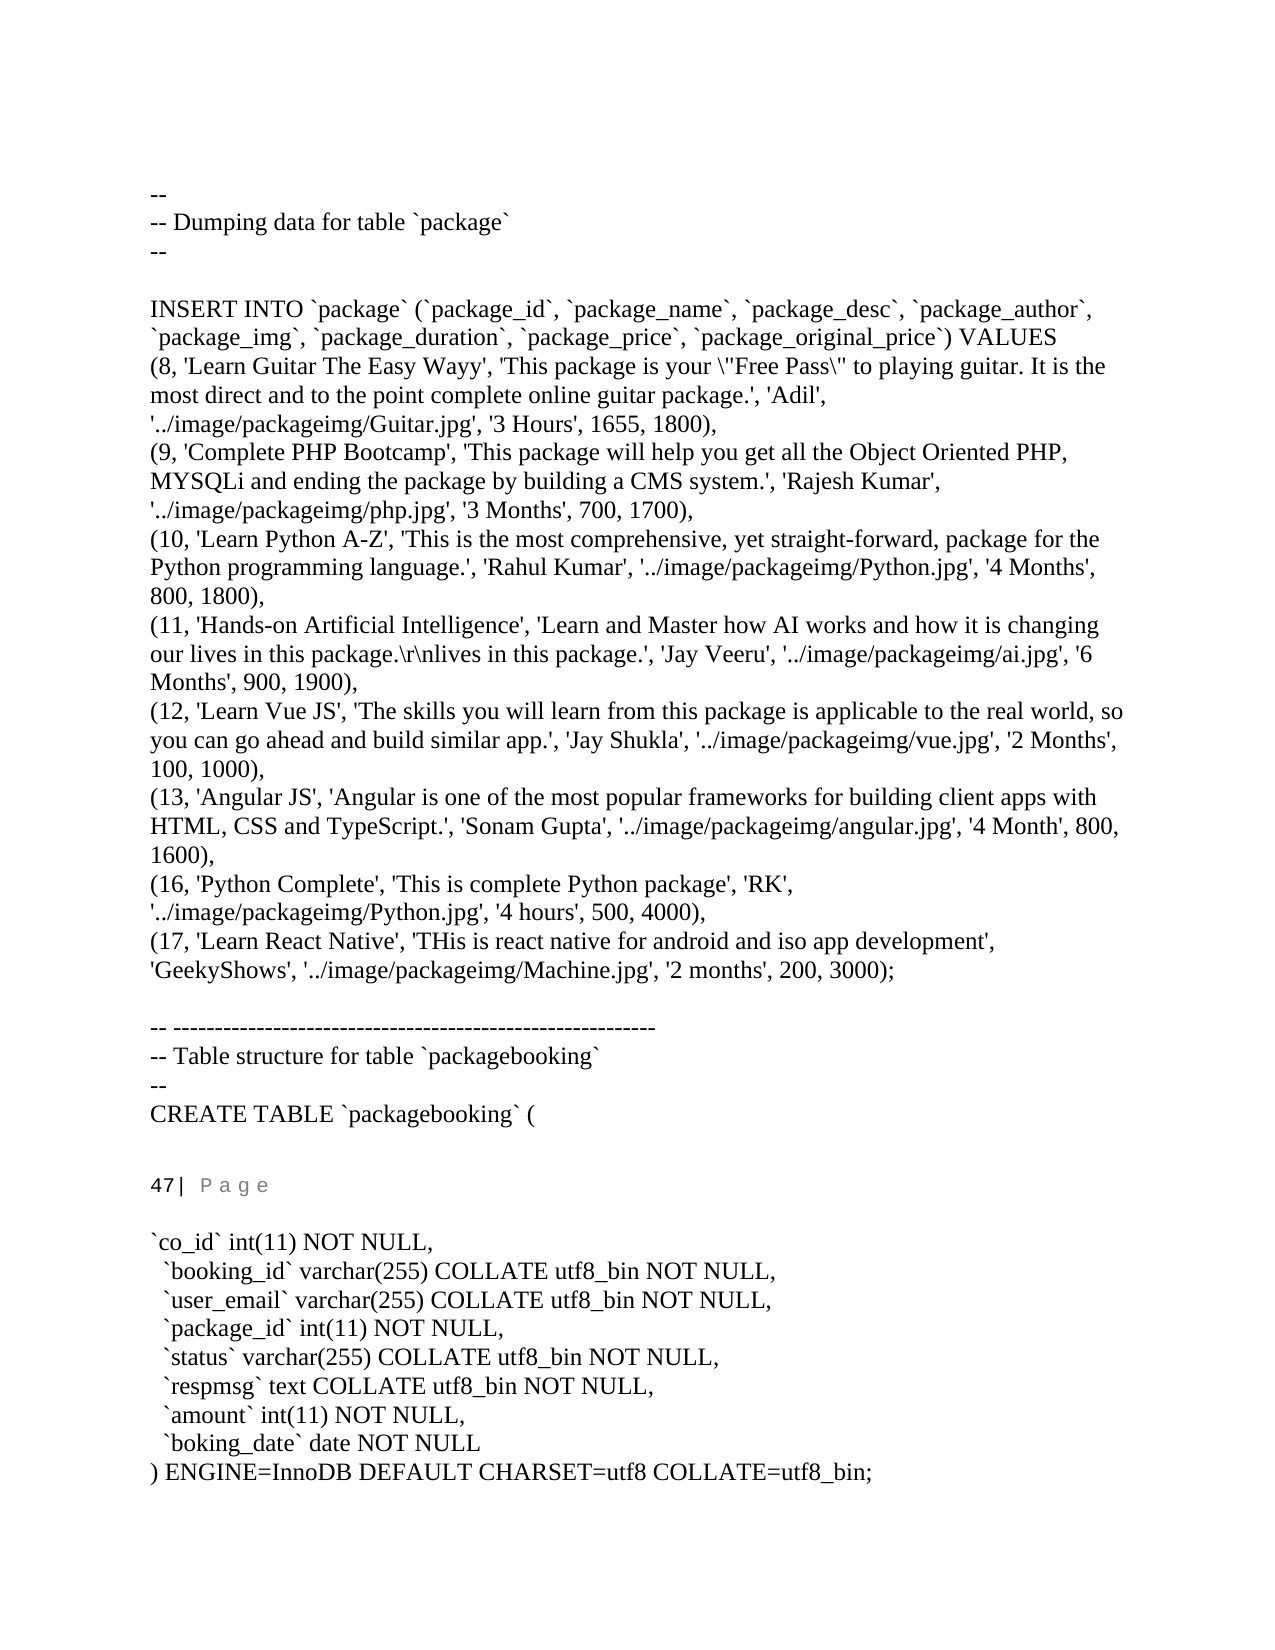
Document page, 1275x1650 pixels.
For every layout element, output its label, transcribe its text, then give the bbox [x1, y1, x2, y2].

text -- [150, 236, 1125, 265]
text (10, 'Learn Python A-Z', 'This is the most comprehensive, yet straight-forward, package for the Python programming language.', 'Rahul Kumar', '../image/packageimg/Python.jpg', '4 Months', 800, 1800), [150, 524, 1125, 610]
text ) ENGINE=InnoDB DEFAULT CHARSET=utf8 COLLATE=utf8_bin; [150, 1457, 1125, 1486]
text `amount` int(11) NOT NULL, [150, 1400, 1125, 1428]
text 47| Page [150, 1175, 1125, 1198]
text `user_email` varchar(255) COLLATE utf8_bin NOT NULL, [150, 1285, 1125, 1313]
text (9, 'Complete PHP Bootcamp', 'This package will help you get all the Object Oriented PHP, MYSQLi and ending the package by building a CMS system.', 'Rajesh Kumar', '../image/packageimg/php.jpg', '3 Months', 700, 1700), [150, 437, 1125, 524]
text INSERT INTO `package` (`package_id`, `package_name`, `package_desc`, `package_author`, `package_img`, `package_duration`, `package_price`, `package_original_price`) VALUES [150, 294, 1125, 351]
text (8, 'Learn Guitar The Easy Wayy', 'This package is your \"Free Pass\" to playing guitar. It is the most direct and to the point complete online guitar package.', 'Adil', '../image/packageimg/Guitar.jpg', '3 Hours', 1655, 1800), [150, 351, 1125, 437]
text -- ---------------------------------------------------------- [150, 1012, 1125, 1041]
text `co_id` int(11) NOT NULL, [150, 1227, 1125, 1256]
text `boking_date` date NOT NULL [150, 1428, 1125, 1457]
text `booking_id` varchar(255) COLLATE utf8_bin NOT NULL, [150, 1256, 1125, 1285]
text (12, 'Learn Vue JS', 'The skills you will learn from this package is applicable to the real world, so you can go ahead and build similar app.', 'Jay Shukla', '../image/packageimg/vue.jpg', '2 Months', 100, 1000), [150, 696, 1125, 782]
text CREATE TABLE `packagebooking` ( [150, 1099, 1125, 1127]
text `status` varchar(255) COLLATE utf8_bin NOT NULL, [150, 1342, 1125, 1371]
text `respmsg` text COLLATE utf8_bin NOT NULL, [150, 1371, 1125, 1400]
text (16, 'Python Complete', 'This is complete Python package', 'RK', '../image/packageimg/Python.jpg', '4 hours', 500, 4000), [150, 869, 1125, 926]
text (17, 'Learn React Native', 'THis is react native for android and iso app development', 'GeekyShows', '../image/packageimg/Machine.jpg', '2 months', 200, 3000); [150, 926, 1125, 984]
text (13, 'Angular JS', 'Angular is one of the most popular frameworks for building client apps with HTML, CSS and TypeScript.', 'Sonam Gupta', '../image/packageimg/angular.jpg', '4 Month', 800, 1600), [150, 782, 1125, 869]
text (11, 'Hands-on Artificial Intelligence', 'Learn and Master how AI works and how it is changing our lives in this package.\r\nlives in this package.', 'Jay Veeru', '../image/packageimg/ai.jpg', '6 Months', 900, 1900), [150, 610, 1125, 696]
text -- [150, 179, 1125, 207]
text -- Table structure for table `packagebooking` [150, 1041, 1125, 1070]
text `package_id` int(11) NOT NULL, [150, 1313, 1125, 1342]
text -- Dumping data for table `package` [150, 207, 1125, 236]
text -- [150, 1070, 1125, 1099]
